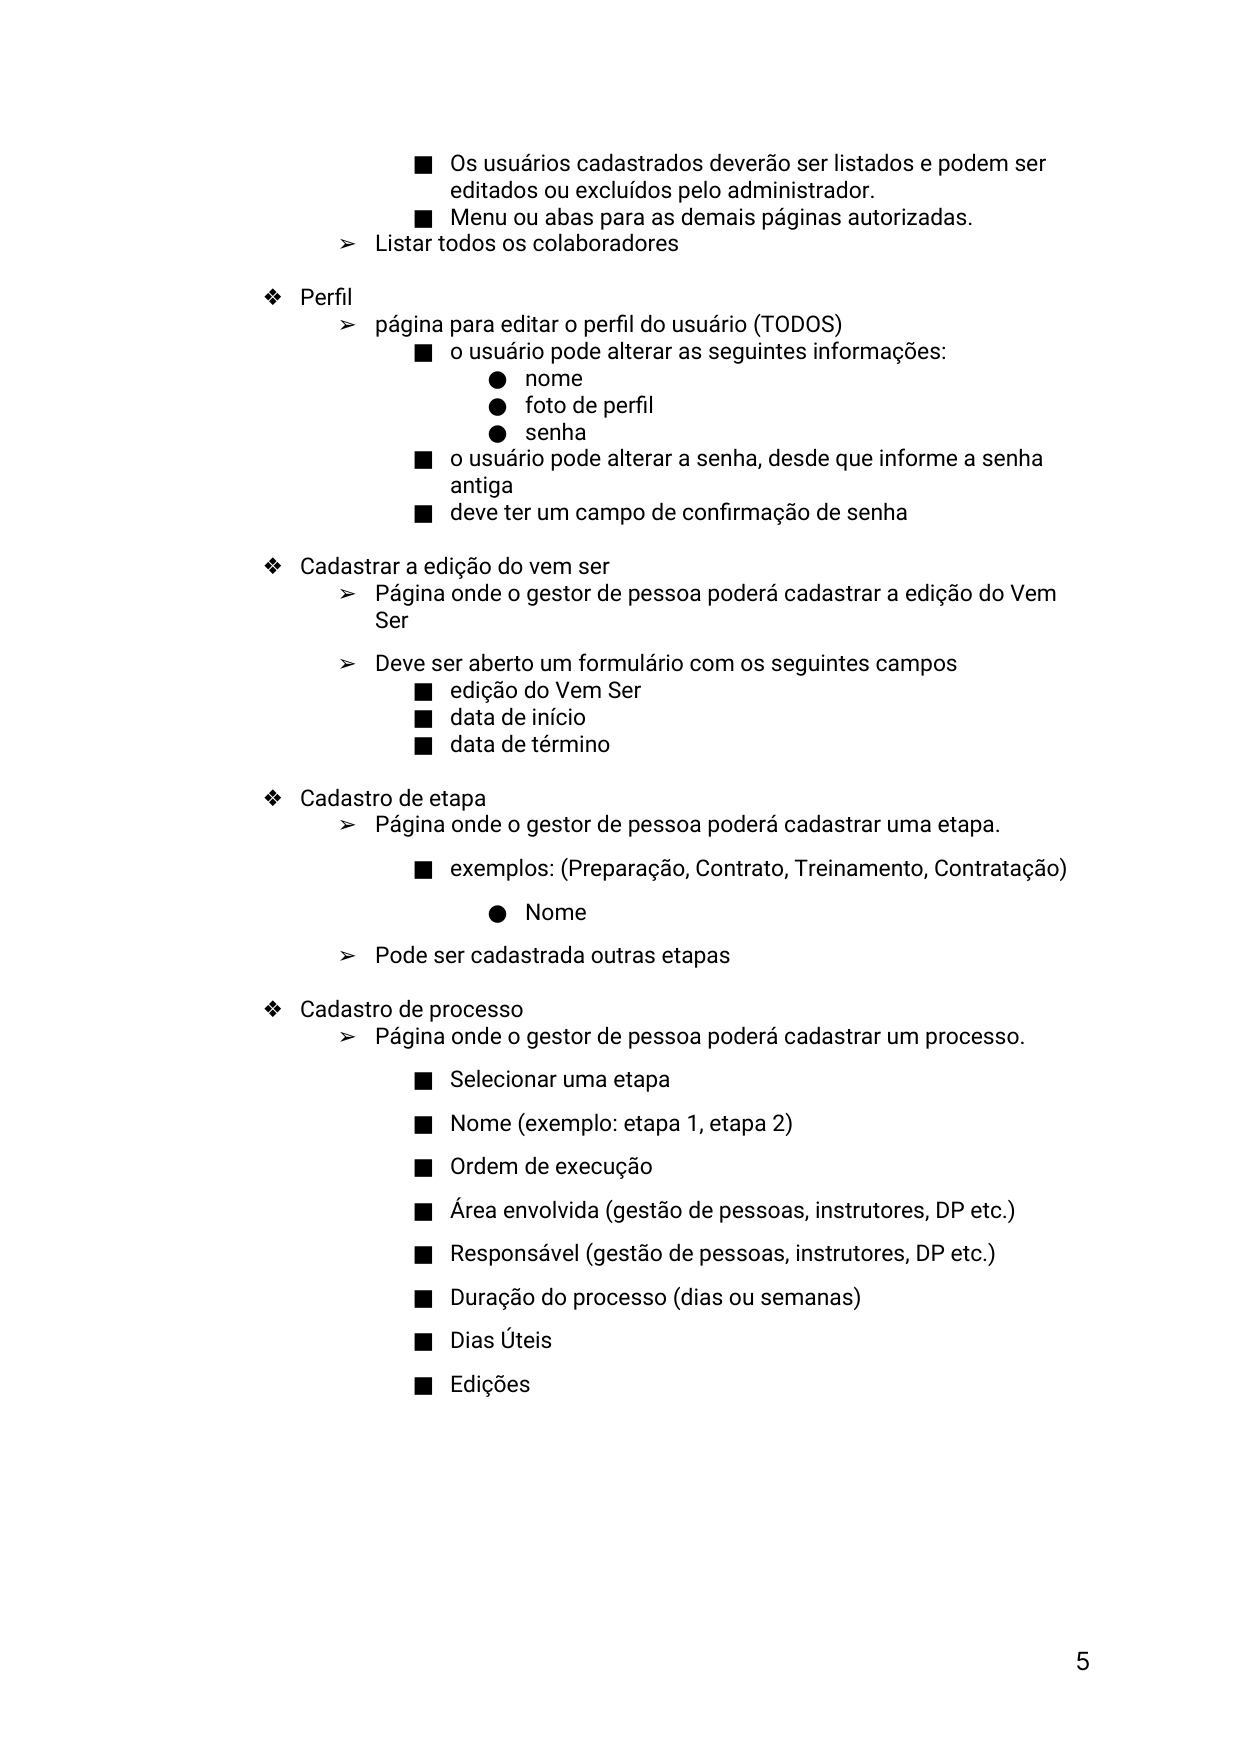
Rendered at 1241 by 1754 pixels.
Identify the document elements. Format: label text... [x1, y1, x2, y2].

list Ordem de execução [412, 1153, 1090, 1180]
list Página onde o gestor de pessoa poderá cadastrar um processo. [337, 1023, 1090, 1050]
list Página onde o gestor de pessoa poderá cadastrar a edição do Vem Ser [337, 580, 1090, 634]
list Nome [487, 899, 1090, 926]
list Menu ou abas para as demais páginas autorizadas. [412, 204, 1090, 231]
list Pode ser cadastrada outras etapas [337, 942, 1090, 969]
list Os usuários cadastrados deverão ser listados e podem ser editados ou excluídos pelo administrador. [412, 150, 1090, 204]
list Cadastrar a edição do vem ser [262, 553, 1090, 580]
list Deve ser aberto um formulário com os seguintes campos [337, 650, 1090, 677]
list exemplos: (Preparação, Contrato, Treinamento, Contratação) [412, 855, 1090, 882]
list deve ter um campo de confirmação de senha [412, 499, 1090, 526]
list foto de perfil [487, 392, 1090, 419]
list o usuário pode alterar as seguintes informações: [412, 338, 1090, 365]
list Área envolvida (gestão de pessoas, instrutores, DP etc.) [412, 1197, 1090, 1224]
list Responsável (gestão de pessoas, instrutores, DP etc.) [412, 1241, 1090, 1267]
list Página onde o gestor de pessoa poderá cadastrar uma etapa. [337, 812, 1090, 838]
list Edições [412, 1371, 1090, 1398]
list data de início [412, 704, 1090, 731]
list Listar todos os colaboradores [337, 231, 1090, 257]
list página para editar o perfil do usuário (TODOS) [337, 311, 1090, 338]
list Duração do processo (dias ou semanas) [412, 1284, 1090, 1311]
list Nome (exemplo: etapa 1, etapa 2) [412, 1110, 1090, 1137]
list Dias Úteis [412, 1328, 1090, 1354]
list edição do Vem Ser [412, 677, 1090, 704]
list Selecionar uma etapa [412, 1066, 1090, 1093]
list data de término [412, 731, 1090, 758]
list Cadastro de processo [262, 996, 1090, 1023]
list Perfil [262, 284, 1090, 311]
list o usuário pode alterar a senha, desde que informe a senha antiga [412, 446, 1090, 499]
list nome [487, 365, 1090, 392]
list senha [487, 419, 1090, 446]
list Cadastro de etapa [262, 785, 1090, 812]
